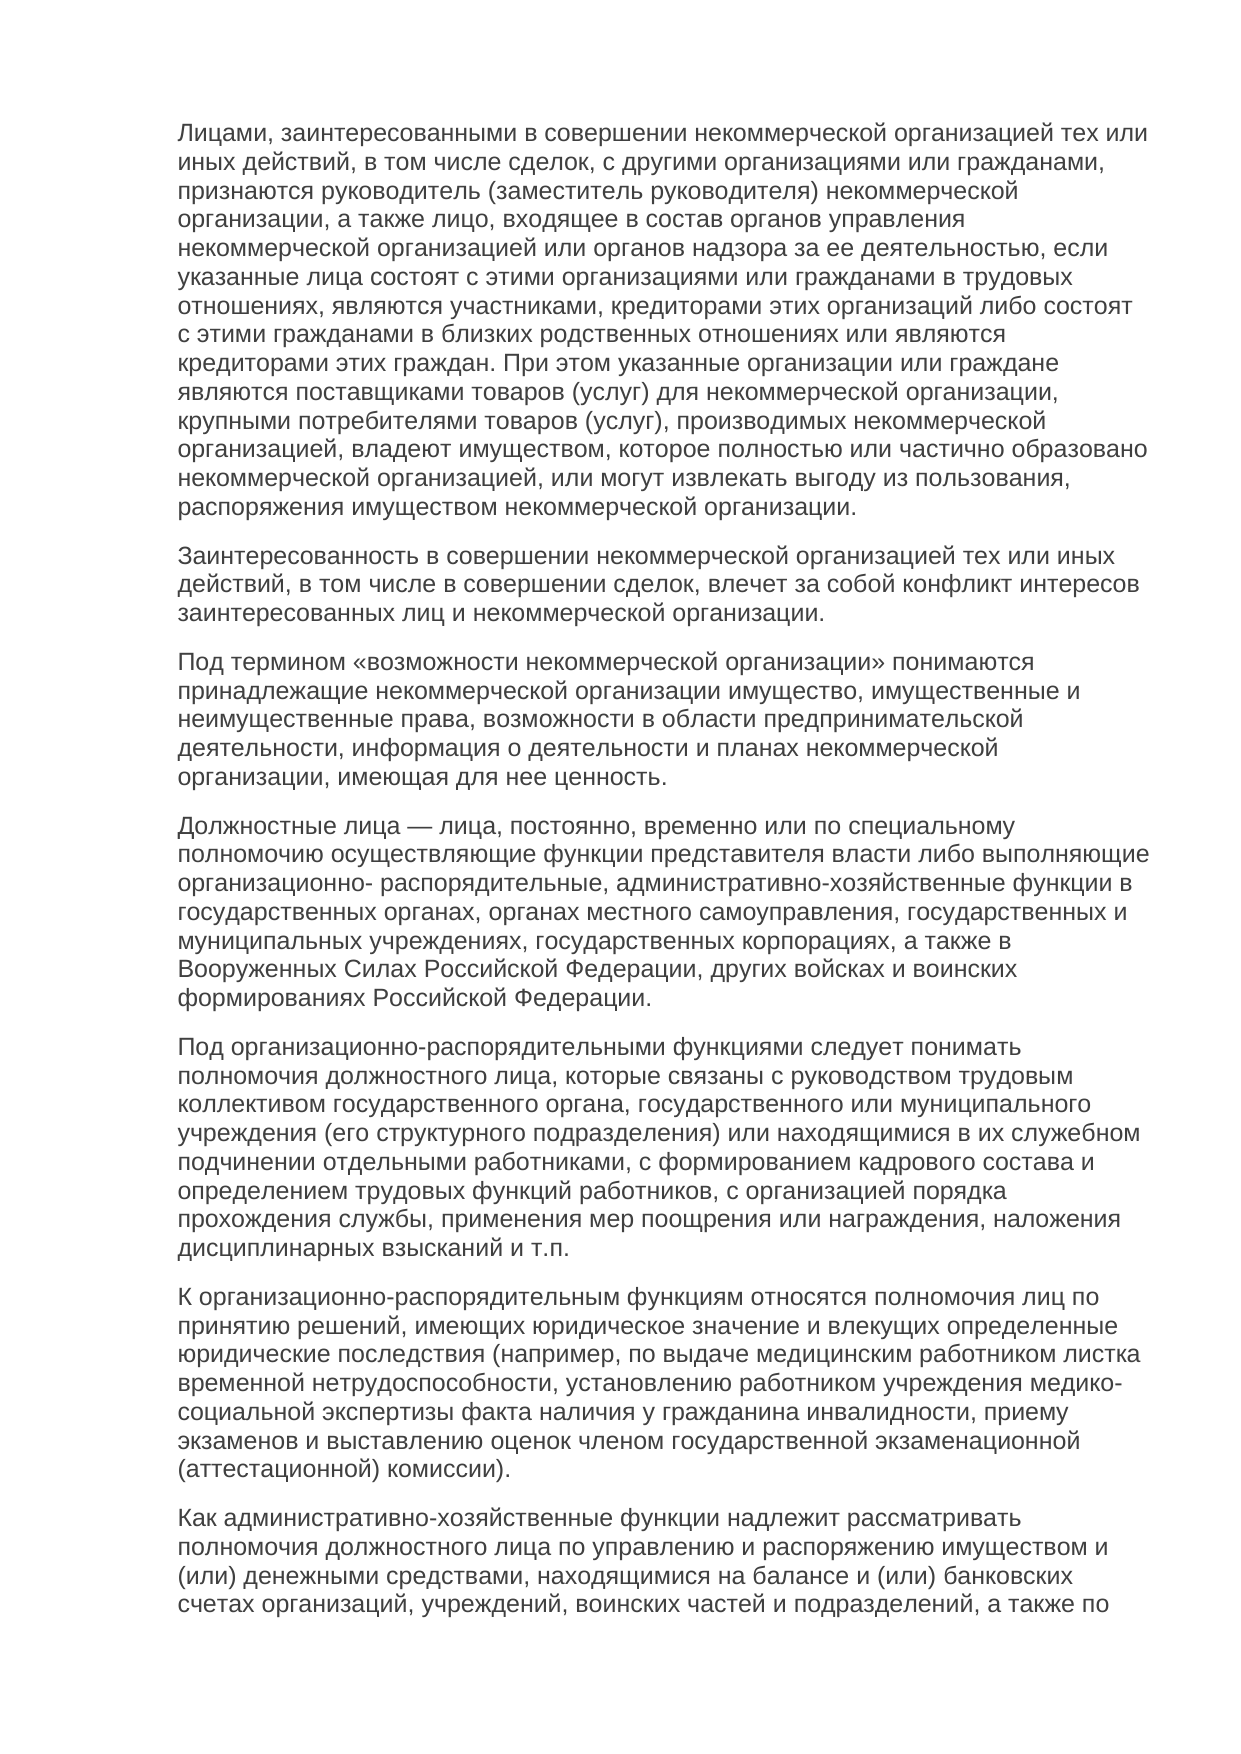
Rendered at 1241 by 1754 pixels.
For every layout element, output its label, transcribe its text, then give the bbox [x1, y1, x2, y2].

text Под организационно-распорядительными функциями следует понимать полномочия должностного лица, которые связаны с руководством трудовым коллективом государственного органа, государственного или муниципального учреждения (его структурного подразделения) или находящимися в их служебном подчинении отдельными работниками, с формированием кадрового состава и определением трудовых функций работников, с организацией порядка прохождения службы, применения мер поощрения или награждения, наложения дисциплинарных взысканий и т.п. [177, 1032, 1152, 1262]
text К организационно-распорядительным функциям относятся полномочия лиц по принятию решений, имеющих юридическое значение и влекущих определенные юридические последствия (например, по выдаче медицинским работником листка временной нетрудоспособности, установлению работником учреждения медико-социальной экспертизы факта наличия у гражданина инвалидности, приему экзаменов и выставлению оценок членом государственной экзаменационной (аттестационной) комиссии). [177, 1282, 1152, 1483]
text Под термином «возможности некоммерческой организации» понимаются принадлежащие некоммерческой организации имущество, имущественные и неимущественные права, возможности в области предпринимательской деятельности, информация о деятельности и планах некоммерческой организации, имеющая для нее ценность. [177, 647, 1152, 791]
text Лицами, заинтересованными в совершении некоммерческой организацией тех или иных действий, в том числе сделок, с другими организациями или гражданами, признаются руководитель (заместитель руководителя) некоммерческой организации, а также лицо, входящее в состав органов управления некоммерческой организацией или органов надзора за ее деятельностью, если указанные лица состоят с этими организациями или гражданами в трудовых отношениях, являются участниками, кредиторами этих организаций либо состоят с этими гражданами в близких родственных отношениях или являются кредиторами этих граждан. При этом указанные организации или граждане являются поставщиками товаров (услуг) для некоммерческой организации, крупными потребителями товаров (услуг), производимых некоммерческой организацией, владеют имуществом, которое полностью или частично образовано некоммерческой организацией, или могут извлекать выгоду из пользования, распоряжения имуществом некоммерческой организации. [177, 118, 1152, 521]
text Заинтересованность в совершении некоммерческой организацией тех или иных действий, в том числе в совершении сделок, влечет за собой конфликт интересов заинтересованных лиц и некоммерческой организации. [177, 541, 1152, 627]
text Должностные лица — лица, постоянно, временно или по специальному полномочию осуществляющие функции представителя власти либо выполняющие организационно- распорядительные, административно-хозяйственные функции в государственных органах, органах местного самоуправления, государственных и муниципальных учреждениях, государственных корпорациях, а также в Вооруженных Силах Российской Федерации, других войсках и воинских формированиях Российской Федерации. [177, 811, 1152, 1012]
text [177, 1503, 1152, 1618]
